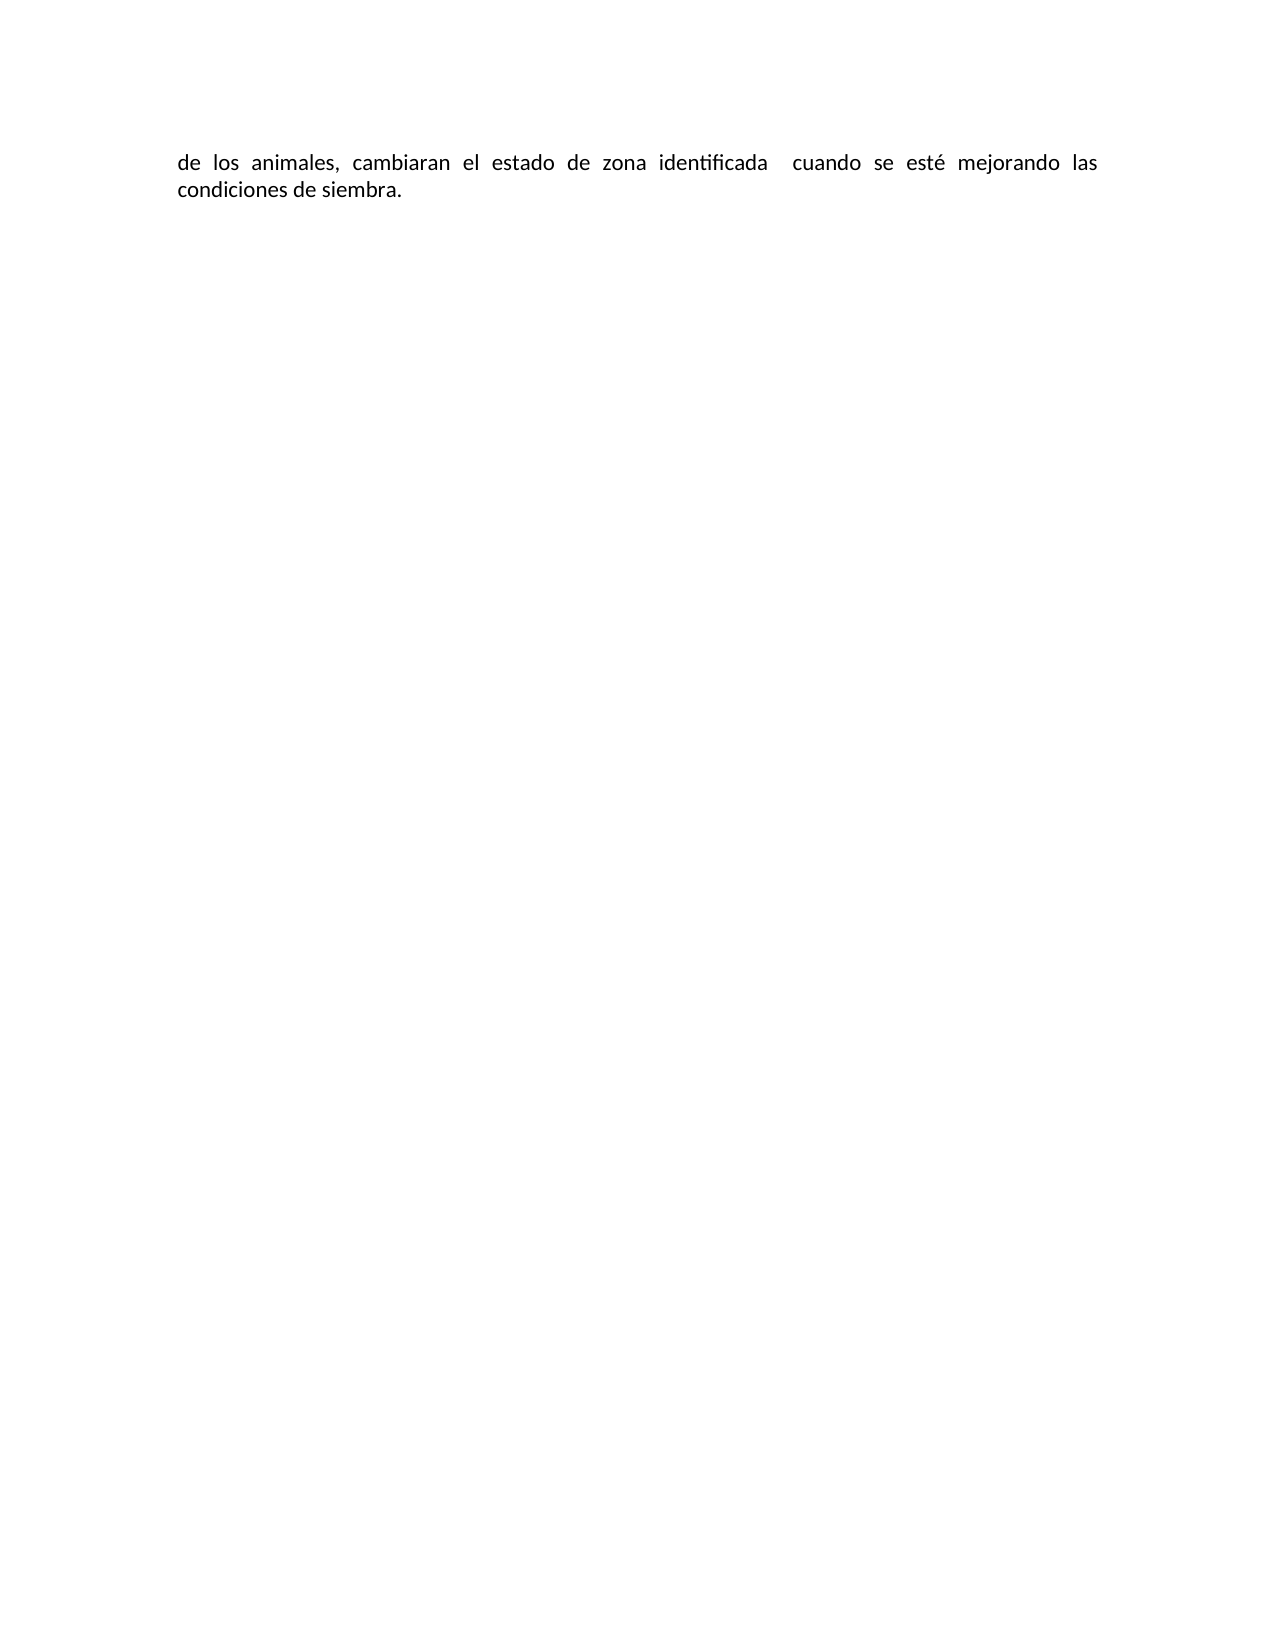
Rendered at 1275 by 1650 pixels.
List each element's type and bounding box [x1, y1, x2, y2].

text [177, 148, 1098, 204]
